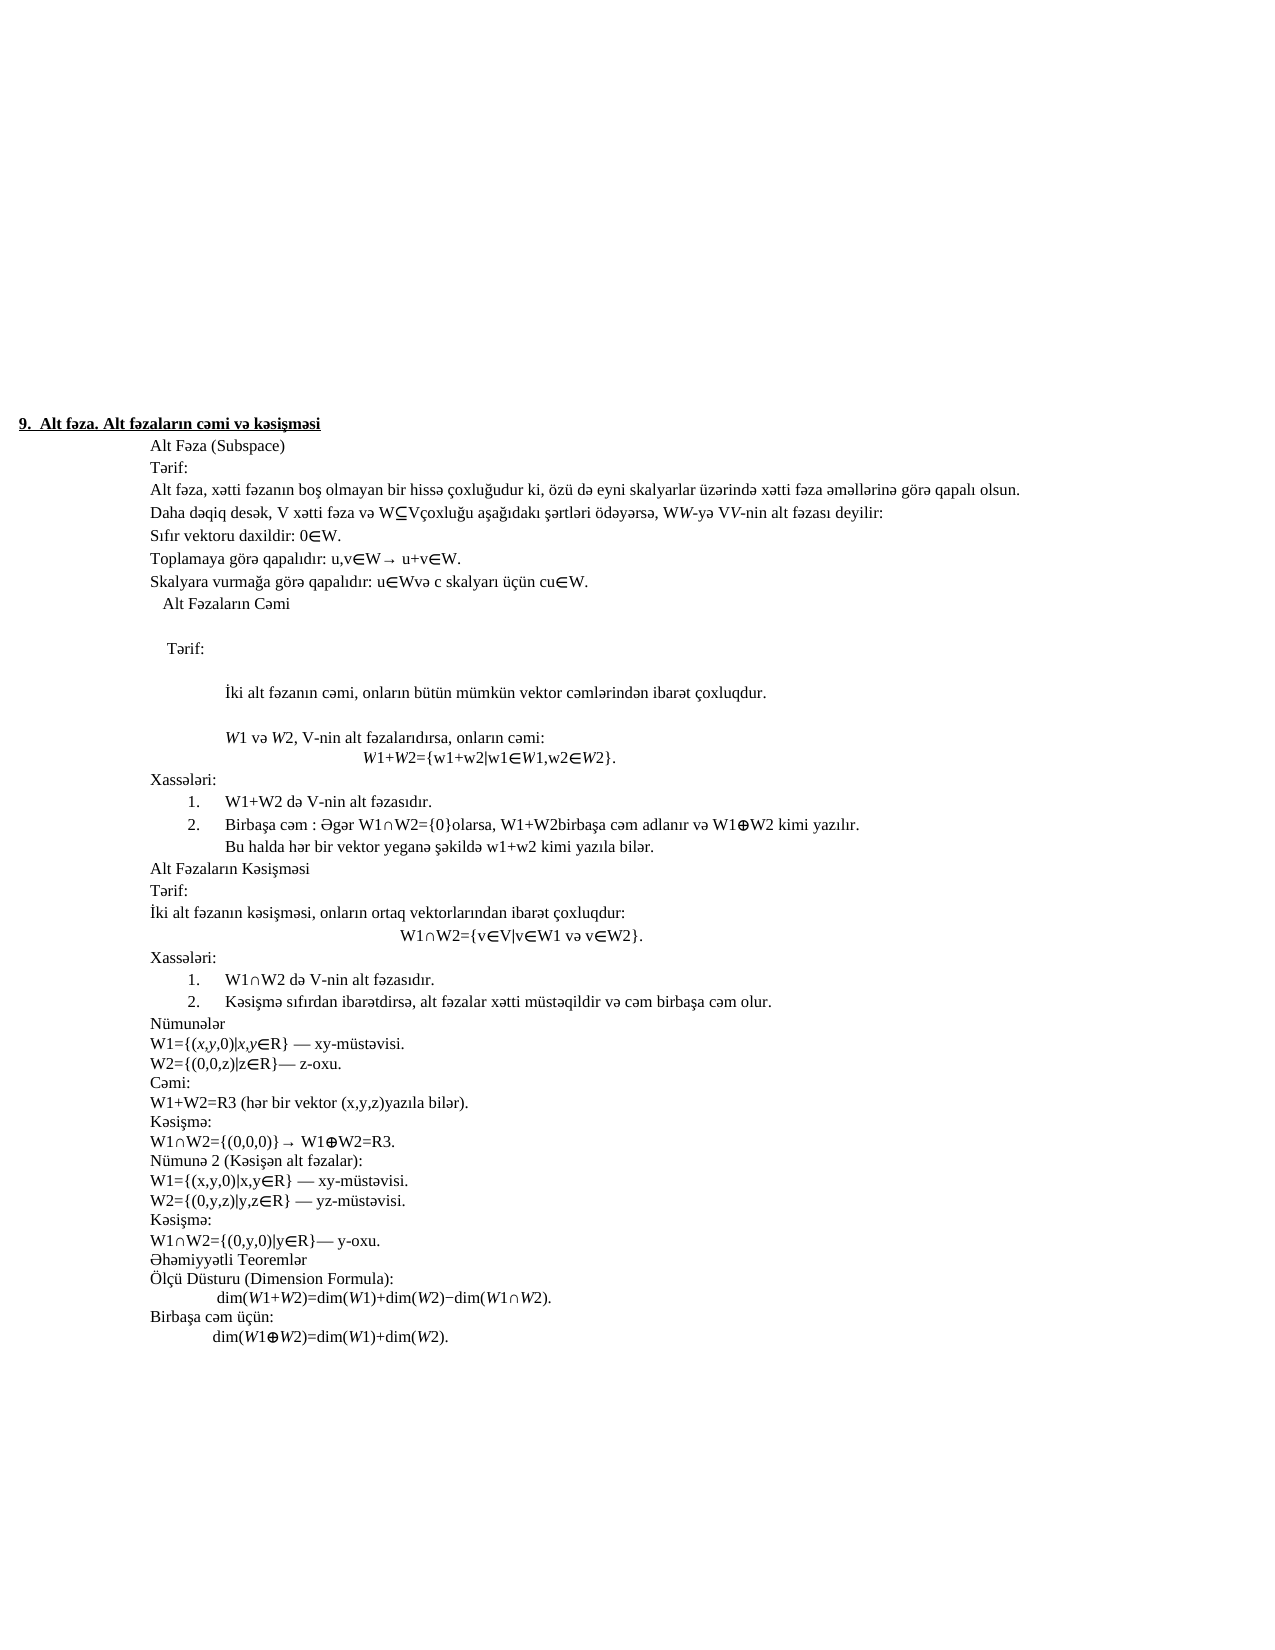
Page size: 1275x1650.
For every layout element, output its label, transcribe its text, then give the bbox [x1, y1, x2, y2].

text Alt Fəzaların Cəmi [150, 594, 1125, 613]
text Kəsişmə: W1∩W2={(0,y,0)∣y∈R}— y-oxu. [150, 1210, 1125, 1249]
list W1∩W2​ də V-nin alt fəzasıdır. [187, 970, 1125, 989]
text W1={(x,y,0)∣x,y∈R} — xy-müstəvisi. [150, 1170, 1125, 1190]
text Nümunə 2 (Kəsişən alt fəzalar): [150, 1151, 1125, 1170]
text W1​={(x,y,0)∣x,y∈R} — xy-müstəvisi. [150, 1033, 1125, 1053]
text Ölçü Düsturu (Dimension Formula): [150, 1269, 1125, 1288]
text Skalyara vurmağa görə qapalıdır: u∈Wvə c skalyarı üçün cu∈W. [150, 571, 1125, 591]
text W2={(0,y,z)∣y,z∈R} — yz-müstəvisi. [150, 1190, 1125, 1210]
text Birbaşa cəm üçün: dim(W1​⊕W2​)=dim(W1​)+dim(W2​). [150, 1307, 1125, 1346]
text W1∩W2={v∈V∣v∈W1 və v∈W2}. [150, 925, 1125, 945]
list Kəsişmə sıfırdan ibarətdirsə, alt fəzalar xətti müstəqildir və cəm birbaşa cəm olur. [187, 992, 1125, 1011]
text Xassələri: [150, 948, 1125, 967]
text Cəmi: W1+W2=R3 (hər bir vektor (x,y,z)yazıla bilər). Kəsişmə: W1∩W2={(0,0,0)}→ W1⊕W2=R3. [150, 1073, 1125, 1151]
text Sıfır vektoru daxildir: 0∈W. [150, 525, 1125, 545]
text Alt fəza, xətti fəzanın boş olmayan bir hissə çoxluğudur ki, özü də eyni skalyarlar üzərində xətti fəza əməllərinə görə qapalı olsun. Daha dəqiq desək, V xətti fəza və W⊆Vçoxluğu aşağıdakı şərtləri ödəyərsə, WW-yə VV-nin alt fəzası deyilir: [150, 480, 1125, 522]
text Tərif: [150, 881, 1125, 900]
text 9. Alt fəza. Alt fəzaların cəmi və kəsişməsi [19, 414, 1256, 433]
list Birbaşa cəm : Əgər W1∩W2={0}olarsa, W1+W2birbaşa cəm adlanır və W1⊕W2 kimi yazılır. Bu halda hər bir vektor yeganə şəkildə w1+w2​ kimi yazıla bilər. [187, 814, 1125, 856]
text Tərif: [150, 458, 1125, 477]
list W1+W2​ də V-nin alt fəzasıdır. [187, 792, 1125, 811]
text Alt Fəza (Subspace) [150, 436, 1125, 455]
text Nümunələr [150, 1014, 1125, 1033]
text Əhəmiyyətli Teoremlər [150, 1249, 1125, 1269]
list W1​+W2​={w1​+w2​∣w1​∈W1​,w2​∈W2​}. [582, 747, 1125, 767]
text Alt Fəzaların Kəsişməsi [150, 859, 1125, 878]
text İki alt fəzanın kəsişməsi, onların ortaq vektorlarından ibarət çoxluqdur: [150, 903, 1125, 922]
text W2={(0,0,z)∣z∈R}— z-oxu. [150, 1053, 1125, 1073]
text Xassələri: [150, 770, 1125, 789]
text Tərif: [150, 613, 1125, 658]
list İki alt fəzanın cəmi, onların bütün mümkün vektor cəmlərindən ibarət çoxluqdur. W1​ və W2​, V-nin alt fəzalarıdırsa, onların cəmi: [225, 658, 1125, 747]
text dim(W1​+W2​)=dim(W1​)+dim(W2​)−dim(W1​∩W2​). [150, 1288, 1125, 1307]
text Toplamaya görə qapalıdır: u,v∈W→ u+v∈W. [150, 548, 1125, 568]
